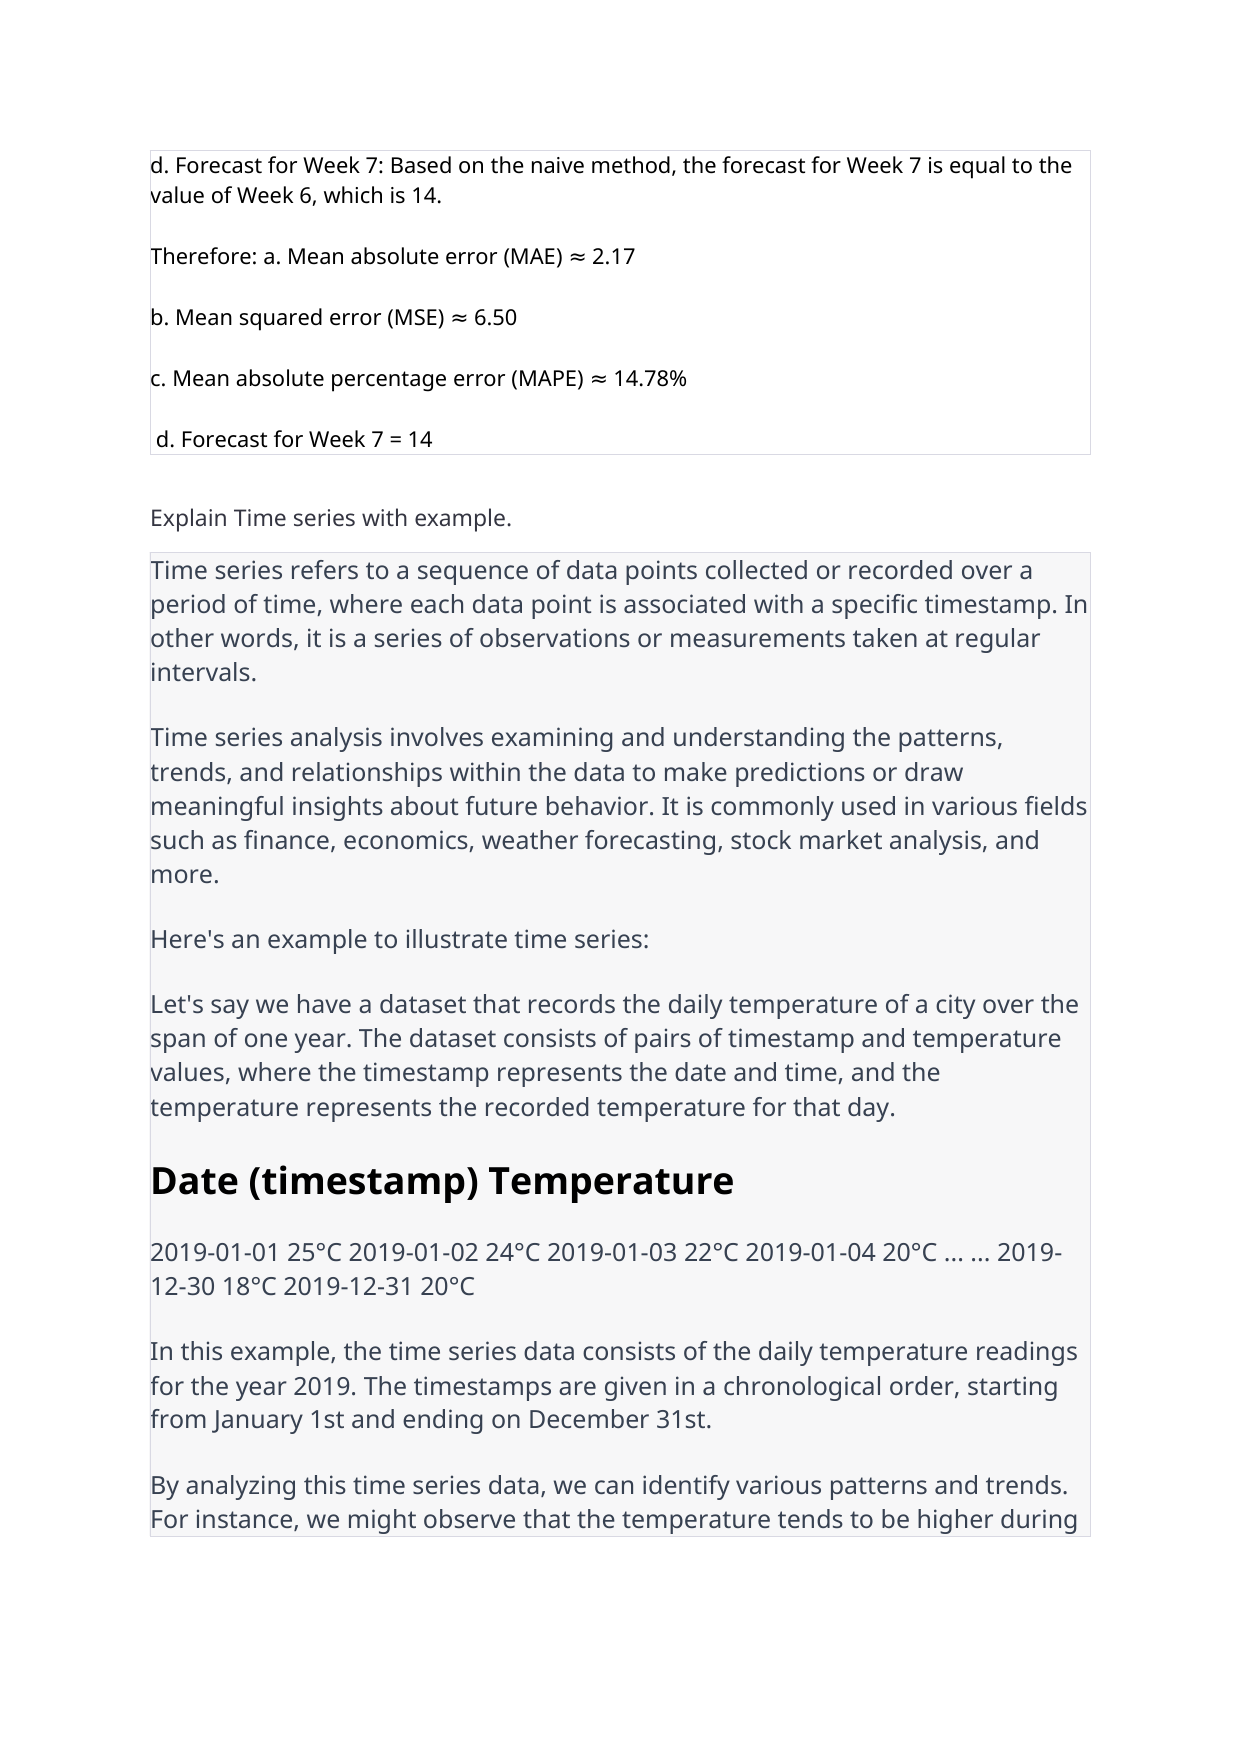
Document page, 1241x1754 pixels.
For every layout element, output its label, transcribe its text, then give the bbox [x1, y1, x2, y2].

text Here's an example to illustrate time series: [151, 921, 1090, 956]
text Date (timestamp) Temperature [151, 1154, 1090, 1206]
text Time series analysis involves examining and understanding the patterns, trends, and relationships within the data to make predictions or draw meaningful insights about future behavior. It is commonly used in various fields such as finance, economics, weather forecasting, stock market analysis, and more. [151, 719, 1090, 890]
text d. Forecast for Week 7: Based on the naive method, the forecast for Week 7 is equal to the value of Week 6, which is 14. [151, 151, 1090, 210]
text Let's say we have a dataset that records the daily temperature of a city over the span of one year. The dataset consists of pairs of timestamp and temperature values, where the timestamp represents the date and time, and the temperature represents the recorded temperature for that day. [151, 986, 1090, 1123]
text d. Forecast for Week 7 = 14 [151, 424, 1090, 454]
text b. Mean squared error (MSE) ≈ 6.50 [151, 302, 1090, 332]
text c. Mean absolute percentage error (MAPE) ≈ 14.78% [151, 363, 1090, 393]
text Time series refers to a sequence of data points collected or recorded over a period of time, where each data point is associated with a specific timestamp. In other words, it is a series of observations or measurements taken at regular intervals. [151, 553, 1090, 689]
text 2019-01-01 25°C 2019-01-02 24°C 2019-01-03 22°C 2019-01-04 20°C ... ... 2019-12-30 18°C 2019-12-31 20°C [151, 1234, 1090, 1303]
text Therefore: a. Mean absolute error (MAE) ≈ 2.17 [151, 241, 1090, 271]
text Explain Time series with example. [150, 502, 1090, 533]
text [151, 1467, 1090, 1536]
text In this example, the time series data consists of the daily temperature readings for the year 2019. The timestamps are given in a chronological order, starting from January 1st and ending on December 31st. [151, 1333, 1090, 1436]
